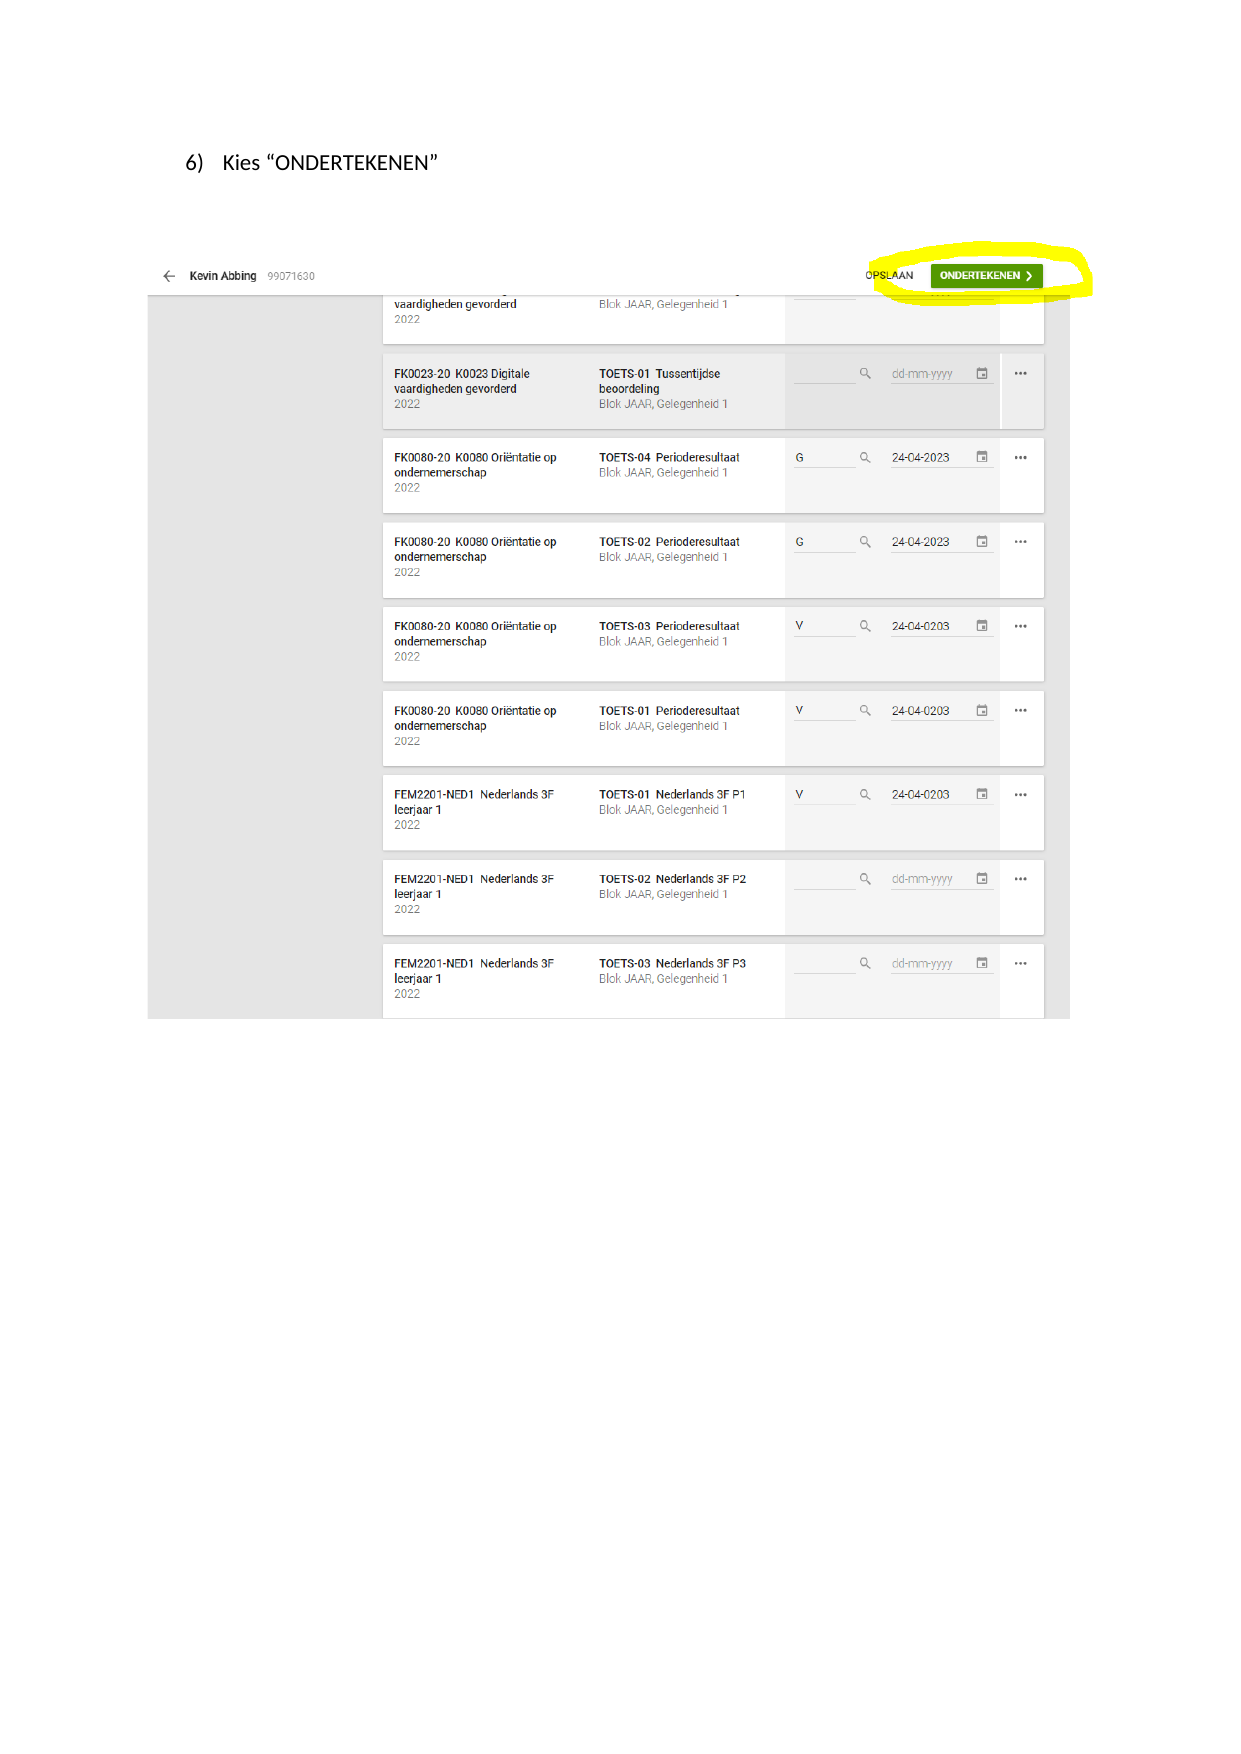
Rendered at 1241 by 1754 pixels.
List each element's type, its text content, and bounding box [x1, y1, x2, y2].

picture [147, 241, 1093, 1019]
list Kies “ONDERTEKENEN” [185, 148, 1093, 176]
